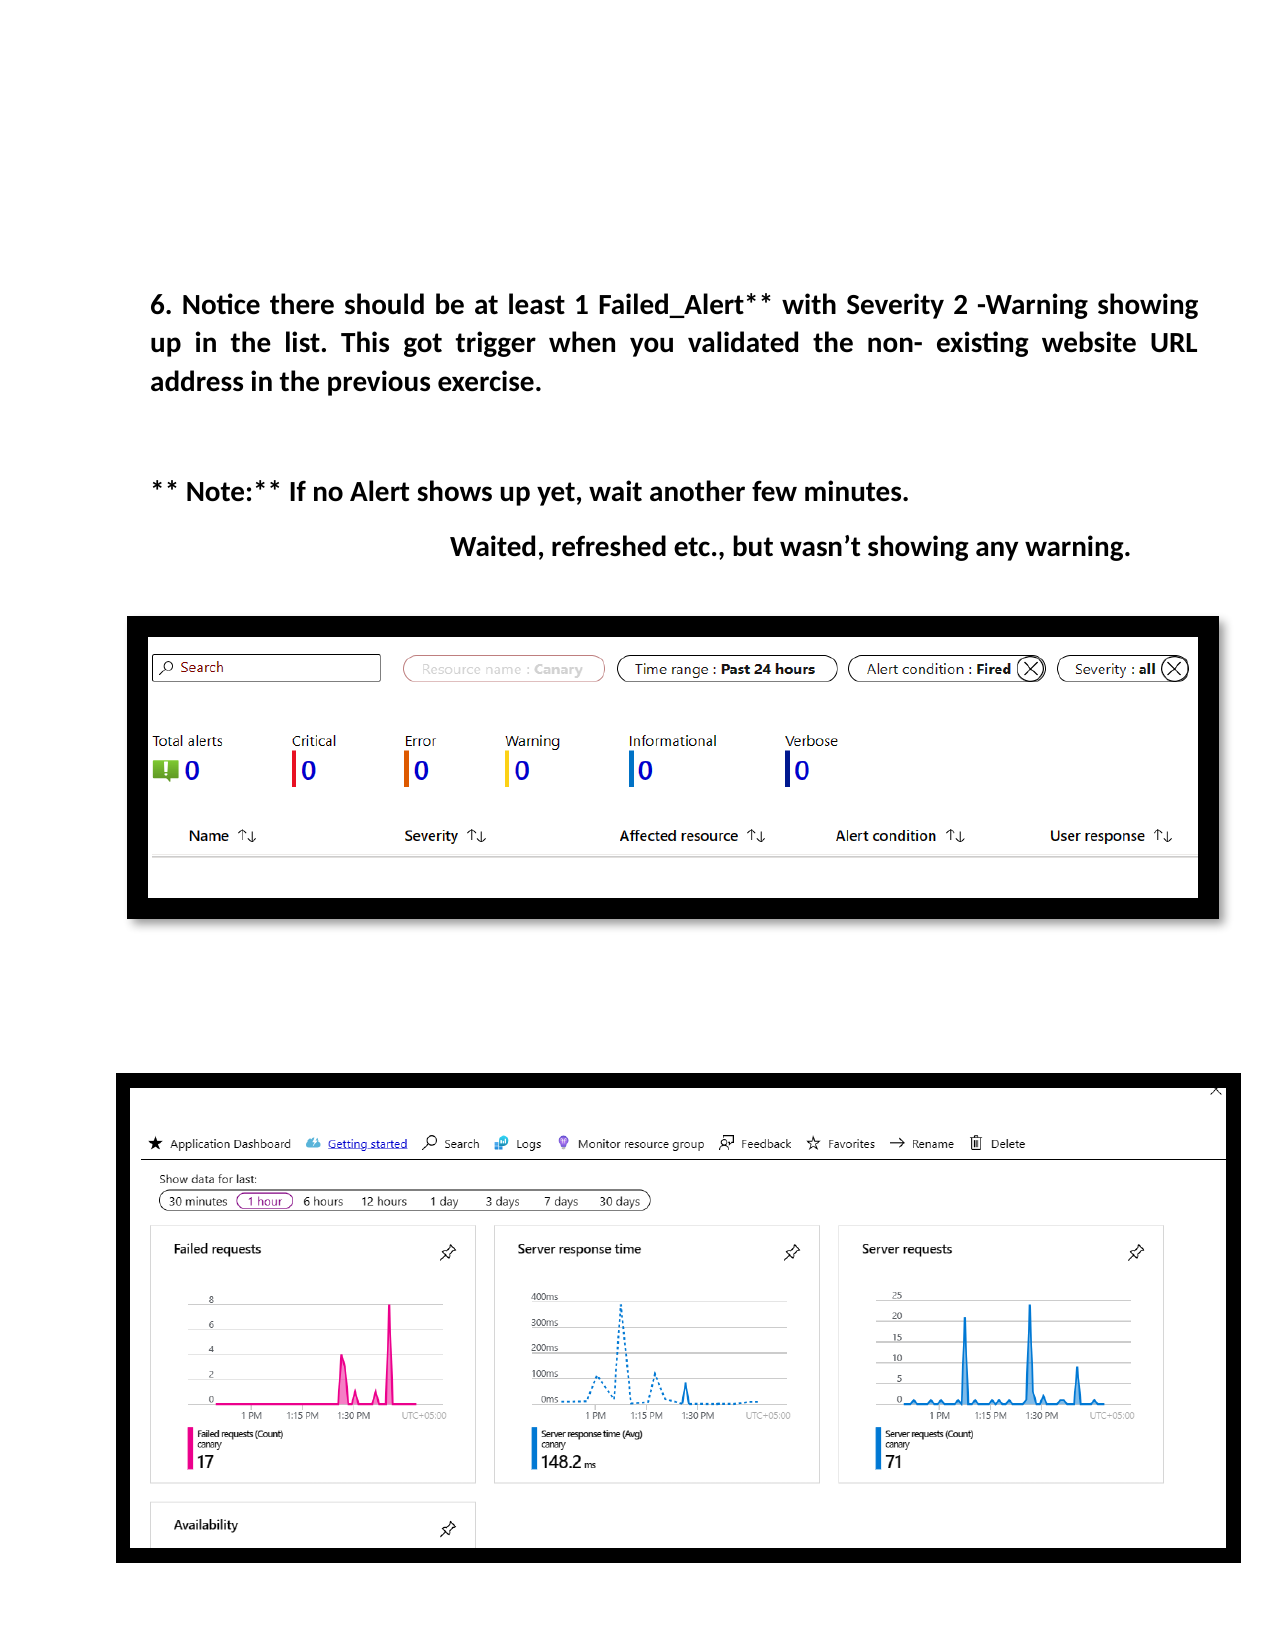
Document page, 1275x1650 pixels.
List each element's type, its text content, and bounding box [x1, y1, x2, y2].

text ** Note:** If no Alert shows up yet, wait another few minutes. [150, 473, 1200, 509]
text Waited, refreshed etc., but wasn’t showing any warning. [375, 528, 1200, 564]
picture [130, 1088, 1226, 1548]
text 6. Notice there should be at least 1 Failed_Alert** with Severity 2 -Warning showing up in the list. This got trigger when you validated the non- existing website URL address in the previous exercise. [150, 286, 1200, 398]
picture [148, 637, 1198, 898]
